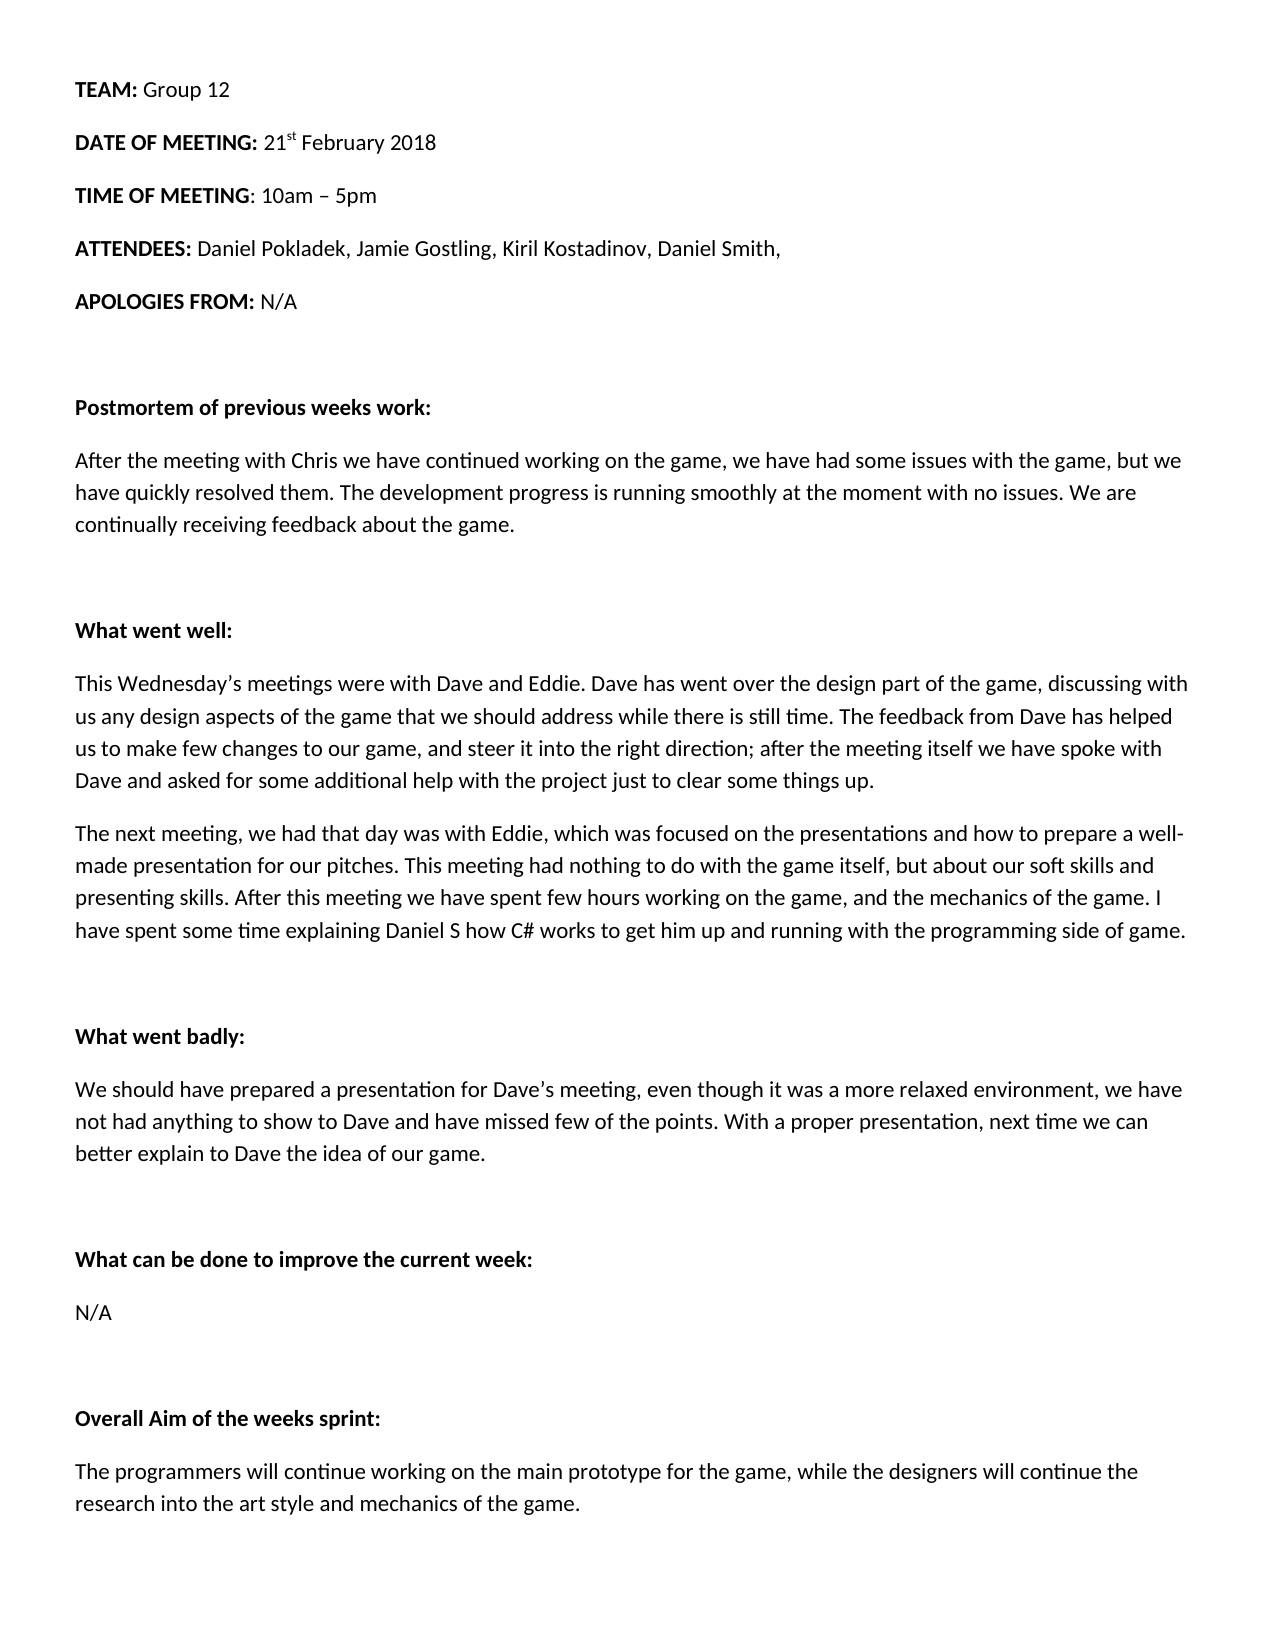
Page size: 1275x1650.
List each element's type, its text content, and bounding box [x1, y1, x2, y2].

text This Wednesday’s meetings were with Dave and Eddie. Dave has went over the design part of the game, discussing with us any design aspects of the game that we should address while there is still time. The feedback from Dave has helped us to make few changes to our game, and steer it into the right direction; after the meeting itself we have spoke with Dave and asked for some additional help with the project just to clear some things up. [75, 669, 1200, 794]
text After the meeting with Chris we have continued working on the game, we have had some issues with the game, but we have quickly resolved them. The development progress is running smoothly at the moment with no issues. We are continually receiving feedback about the game. [75, 446, 1200, 538]
text TIME OF MEETING: 10am – 5pm [75, 181, 1200, 209]
text The programmers will continue working on the main prototype for the game, while the designers will continue the research into the art style and mechanics of the game. [75, 1457, 1200, 1517]
text N/A [75, 1298, 1200, 1326]
text What can be done to improve the current week: [75, 1245, 1200, 1273]
text DATE OF MEETING: 21st February 2018 [75, 128, 1200, 156]
text Overall Aim of the weeks sprint: [75, 1404, 1200, 1432]
text The next meeting, we had that day was with Eddie, which was focused on the presentations and how to prepare a well-made presentation for our pitches. This meeting had nothing to do with the game itself, but about our soft skills and presenting skills. After this meeting we have spent few hours working on the game, and the mechanics of the game. I have spent some time explaining Daniel S how C# works to get him up and running with the programming side of game. [75, 819, 1200, 944]
text ATTENDEES: Daniel Pokladek, Jamie Gostling, Kiril Kostadinov, Daniel Smith, [75, 234, 1200, 262]
text Postmortem of previous weeks work: [75, 393, 1200, 421]
text APOLOGIES FROM: N/A [75, 287, 1200, 315]
text What went badly: [75, 1022, 1200, 1050]
text We should have prepared a presentation for Dave’s meeting, even though it was a more relaxed environment, we have not had anything to show to Dave and have missed few of the points. With a proper presentation, next time we can better explain to Dave the idea of our game. [75, 1075, 1200, 1167]
text TEAM: Group 12 [75, 75, 1200, 103]
text What went well: [75, 617, 1200, 644]
